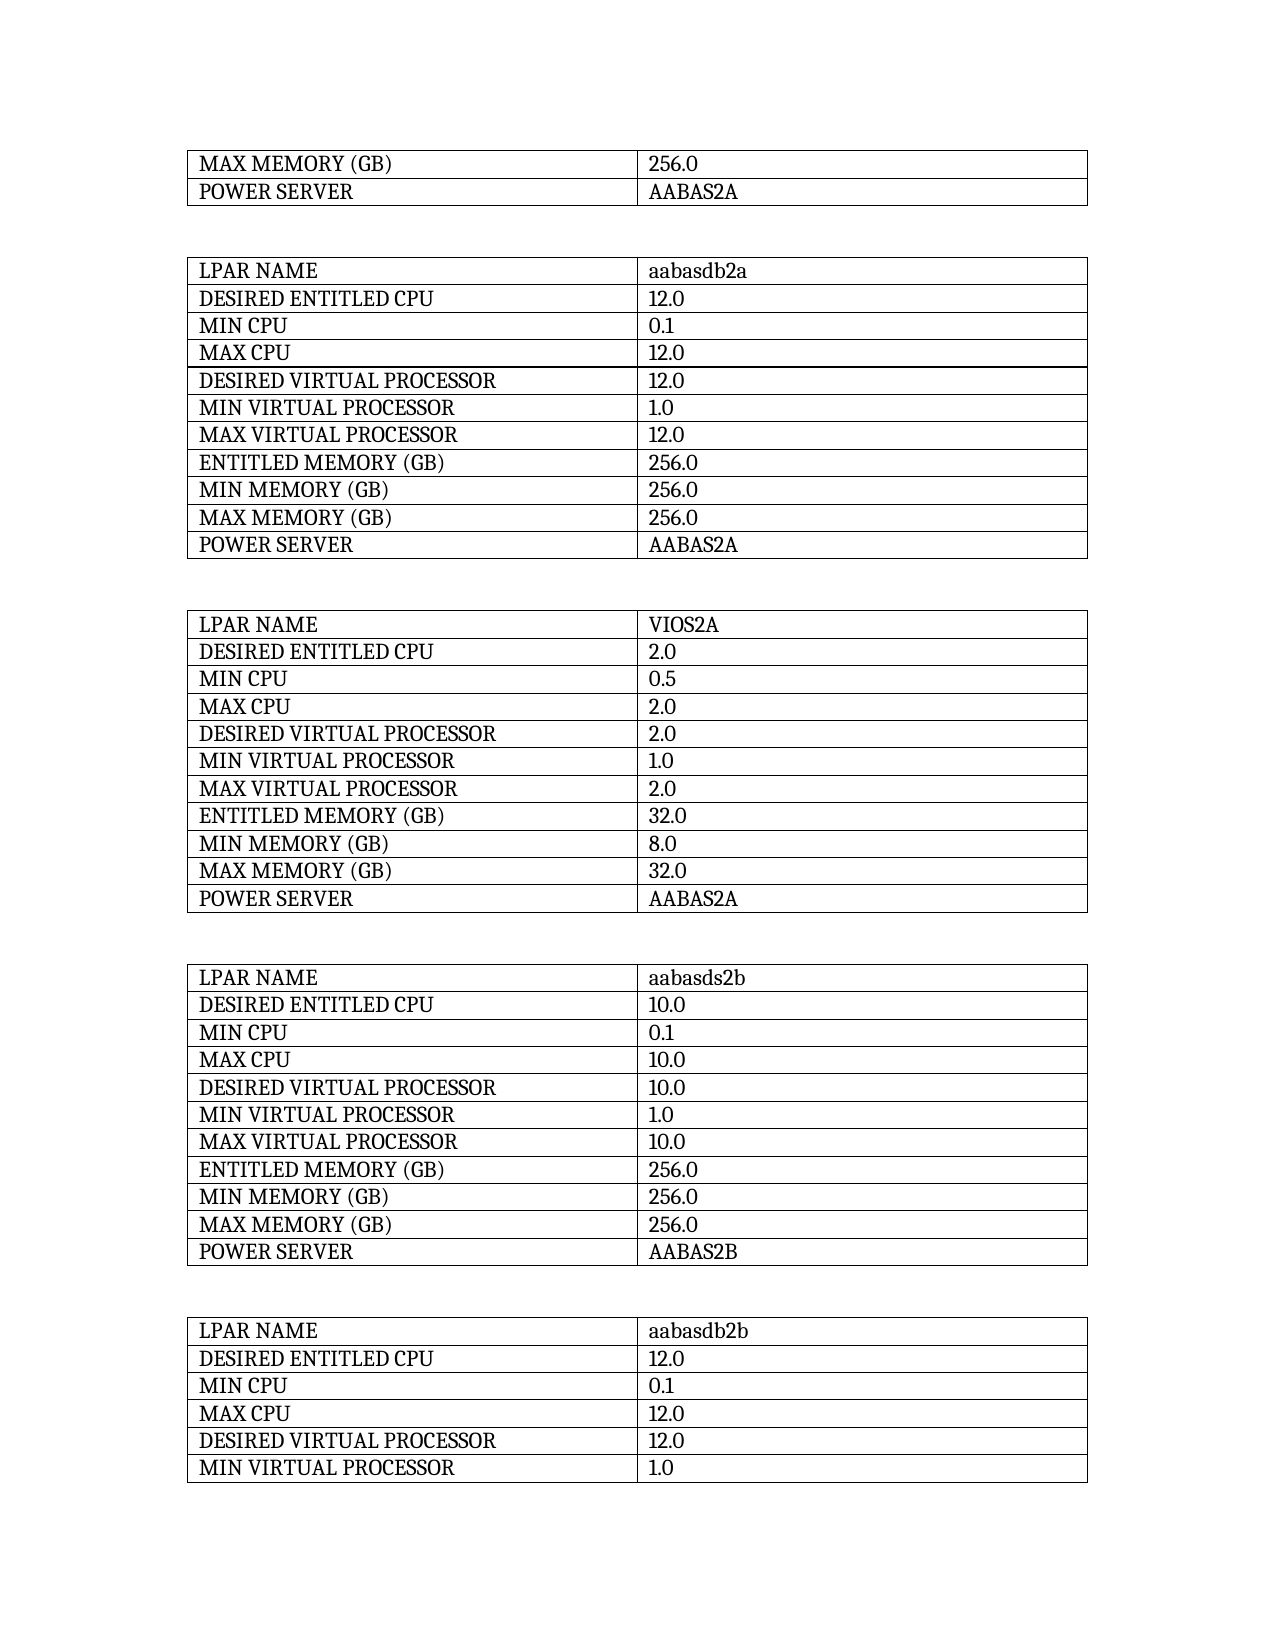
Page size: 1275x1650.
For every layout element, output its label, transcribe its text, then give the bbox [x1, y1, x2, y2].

table_cell AABAS2B [638, 1239, 1087, 1265]
table_cell 256.0 [638, 450, 1087, 476]
table_cell MIN CPU [188, 1020, 637, 1046]
table_cell DESIRED VIRTUAL PROCESSOR [188, 1074, 637, 1101]
table_cell MIN MEMORY (GB) [188, 477, 637, 503]
table_cell 12.0 [638, 368, 1087, 394]
table_cell MAX CPU [188, 1400, 637, 1427]
table_cell 12.0 [638, 285, 1087, 312]
table_cell DESIRED ENTITLED CPU [188, 639, 637, 665]
table_cell AABAS2A [638, 885, 1087, 912]
table_cell 12.0 [638, 340, 1087, 366]
table_cell DESIRED VIRTUAL PROCESSOR [188, 1428, 637, 1454]
table_cell MAX VIRTUAL PROCESSOR [188, 422, 637, 449]
table_cell DESIRED VIRTUAL PROCESSOR [188, 368, 637, 394]
table_header aabasds2b [638, 965, 1087, 991]
table_cell POWER SERVER [188, 532, 637, 558]
table_cell ENTITLED MEMORY (GB) [188, 1157, 637, 1183]
table_cell 0.1 [638, 1373, 1087, 1399]
table_cell 256.0 [638, 1184, 1087, 1210]
table_cell MIN MEMORY (GB) [188, 831, 637, 857]
table_cell 256.0 [638, 151, 1087, 177]
table_cell ENTITLED MEMORY (GB) [188, 803, 637, 829]
table_cell DESIRED VIRTUAL PROCESSOR [188, 721, 637, 747]
table_header LPAR NAME [188, 611, 637, 638]
table_cell DESIRED ENTITLED CPU [188, 992, 637, 1018]
table_cell MIN VIRTUAL PROCESSOR [188, 395, 637, 421]
table_cell 10.0 [638, 992, 1087, 1018]
table_cell 0.1 [638, 1020, 1087, 1046]
table_cell 12.0 [638, 1346, 1087, 1372]
table_cell 1.0 [638, 1102, 1087, 1128]
table_cell MIN CPU [188, 1373, 637, 1399]
table_cell AABAS2A [638, 532, 1087, 558]
table_cell 32.0 [638, 803, 1087, 829]
table_cell 1.0 [638, 1455, 1087, 1482]
table_cell 2.0 [638, 721, 1087, 747]
table_cell 10.0 [638, 1129, 1087, 1156]
table_cell ENTITLED MEMORY (GB) [188, 450, 637, 476]
table_cell 12.0 [638, 422, 1087, 449]
table_cell 12.0 [638, 1428, 1087, 1454]
table_cell MAX VIRTUAL PROCESSOR [188, 776, 637, 802]
table_header LPAR NAME [188, 965, 637, 991]
table_cell MIN VIRTUAL PROCESSOR [188, 748, 637, 775]
table_cell POWER SERVER [188, 885, 637, 912]
table_cell 10.0 [638, 1047, 1087, 1073]
table_cell 256.0 [638, 1211, 1087, 1238]
table_cell 256.0 [638, 477, 1087, 503]
table_cell MAX MEMORY (GB) [188, 1211, 637, 1238]
table_cell 1.0 [638, 395, 1087, 421]
table_cell 10.0 [638, 1074, 1087, 1101]
table_header VIOS2A [638, 611, 1087, 638]
table_cell MAX CPU [188, 1047, 637, 1073]
table_cell 2.0 [638, 694, 1087, 720]
table_cell POWER SERVER [188, 1239, 637, 1265]
table_cell MAX MEMORY (GB) [188, 858, 637, 884]
table_cell MIN CPU [188, 666, 637, 692]
table_cell 12.0 [638, 1400, 1087, 1427]
table_cell 256.0 [638, 1157, 1087, 1183]
table_cell 8.0 [638, 831, 1087, 857]
table_cell MIN VIRTUAL PROCESSOR [188, 1102, 637, 1128]
table_cell MIN MEMORY (GB) [188, 1184, 637, 1210]
table_cell POWER SERVER [188, 179, 637, 205]
table_cell MAX MEMORY (GB) [188, 151, 637, 177]
table_cell 32.0 [638, 858, 1087, 884]
table_cell DESIRED ENTITLED CPU [188, 285, 637, 312]
table_cell MIN CPU [188, 313, 637, 339]
table_cell AABAS2A [638, 179, 1087, 205]
table_cell 256.0 [638, 505, 1087, 531]
table_header LPAR NAME [188, 258, 637, 284]
table_cell MAX CPU [188, 340, 637, 366]
table_cell MAX VIRTUAL PROCESSOR [188, 1129, 637, 1156]
table_header aabasdb2a [638, 258, 1087, 284]
table_cell DESIRED ENTITLED CPU [188, 1346, 637, 1372]
table_cell 0.5 [638, 666, 1087, 692]
table_cell 0.1 [638, 313, 1087, 339]
table_cell MAX MEMORY (GB) [188, 505, 637, 531]
table_header aabasdb2b [638, 1318, 1087, 1344]
table_cell 2.0 [638, 639, 1087, 665]
table_cell MIN VIRTUAL PROCESSOR [188, 1455, 637, 1482]
table_cell 2.0 [638, 776, 1087, 802]
table_cell MAX CPU [188, 694, 637, 720]
table_cell 1.0 [638, 748, 1087, 775]
table_header LPAR NAME [188, 1318, 637, 1344]
